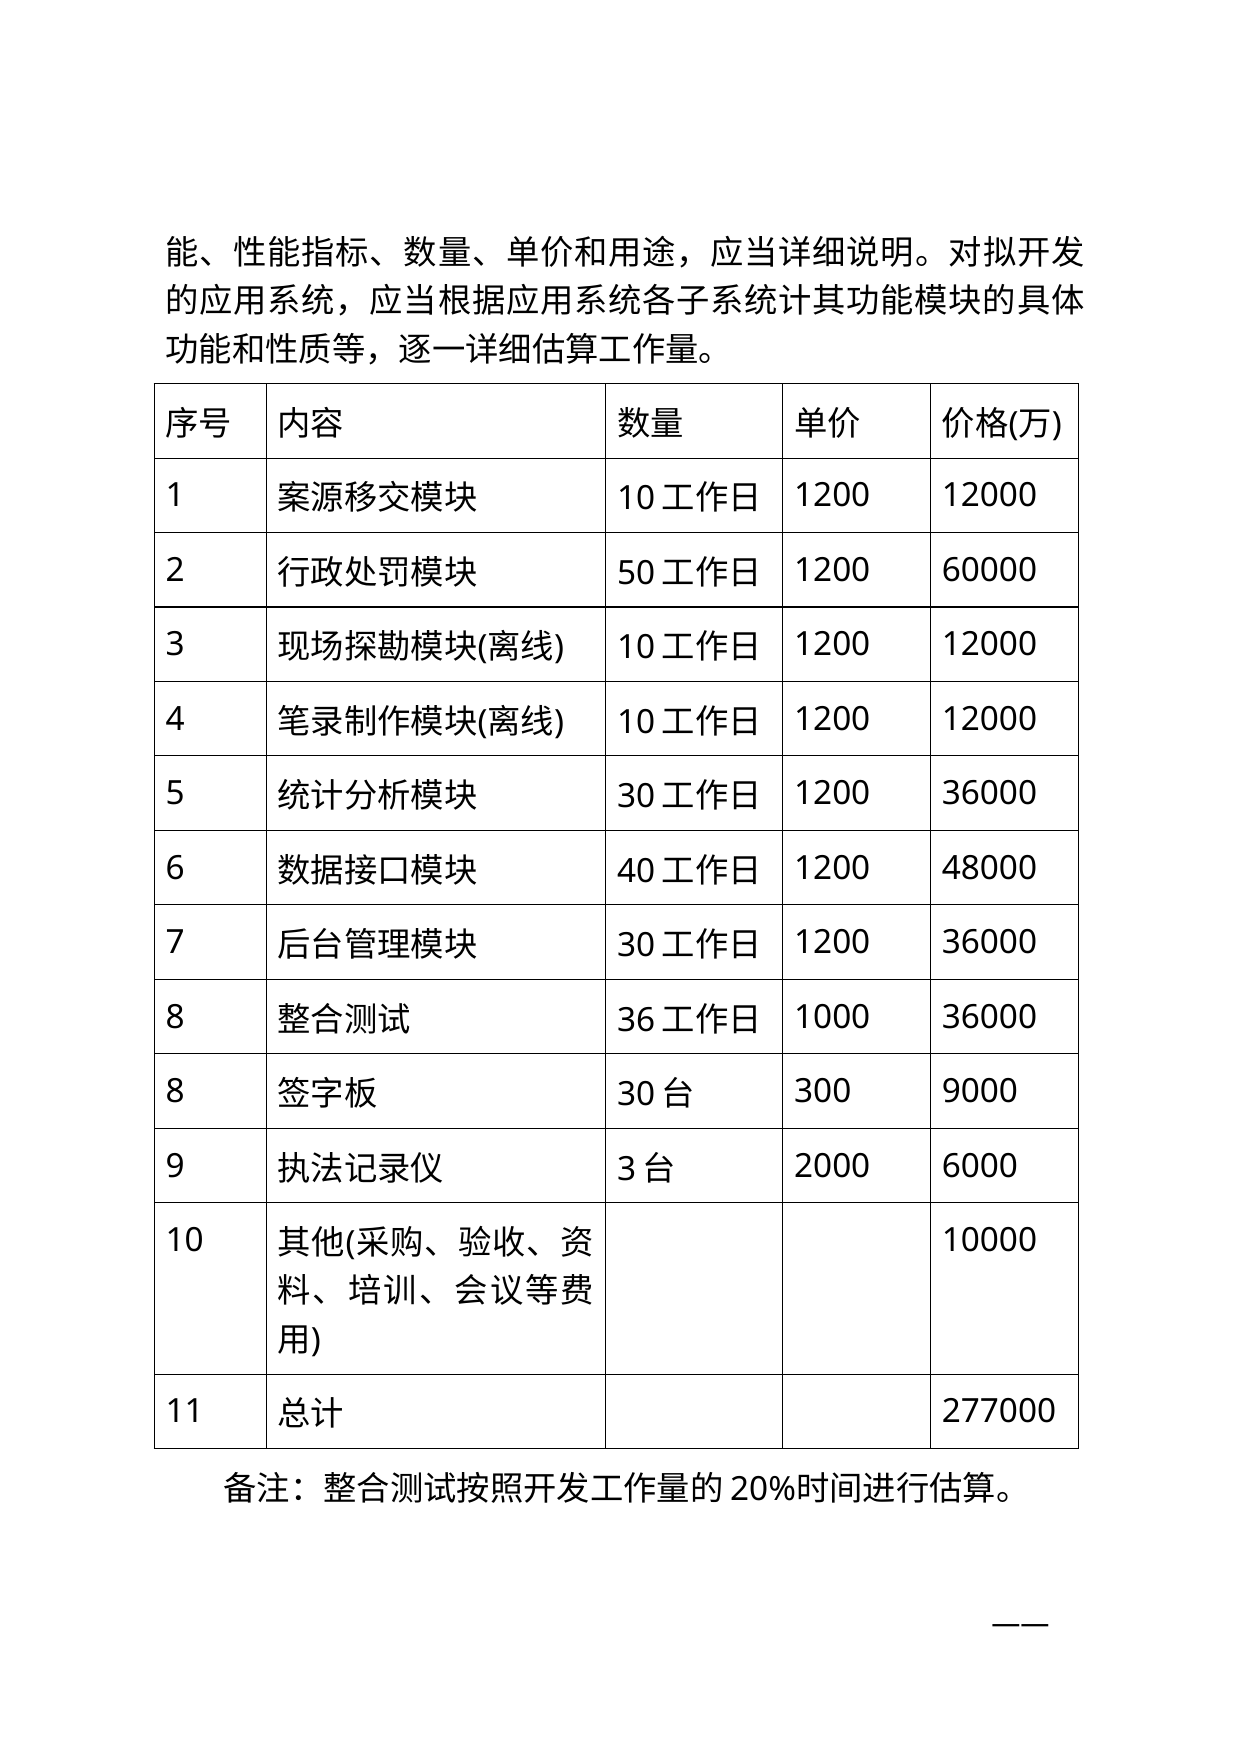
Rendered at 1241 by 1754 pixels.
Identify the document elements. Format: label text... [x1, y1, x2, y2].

table_cell 12000 [931, 608, 1078, 681]
table_cell 7 [155, 905, 266, 979]
table_cell [606, 1375, 782, 1448]
table_cell 300 [783, 1054, 930, 1128]
text 备注：整合测试按照开发工作量的20%时间进行估算。 [165, 1461, 1087, 1510]
table_cell 其他(采购、验收、资料、培训、会议等费用) [267, 1203, 605, 1373]
table_cell [606, 1203, 782, 1373]
table_header 内容 [267, 384, 605, 457]
table_cell 10 [155, 1203, 266, 1373]
table_cell 30工作日 [606, 905, 782, 979]
table_cell 48000 [931, 831, 1078, 904]
table_cell 1200 [783, 459, 930, 532]
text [165, 226, 1087, 371]
table_cell 行政处罚模块 [267, 533, 605, 606]
table_cell 36工作日 [606, 980, 782, 1053]
table_header 序号 [155, 384, 266, 457]
table_cell 1200 [783, 682, 930, 755]
table_cell [783, 1203, 930, 1373]
table_cell 2 [155, 533, 266, 606]
table_cell 执法记录仪 [267, 1129, 605, 1202]
table_header 价格(万) [931, 384, 1078, 457]
table_cell 后台管理模块 [267, 905, 605, 979]
table_cell 1 [155, 459, 266, 532]
table_cell 1200 [783, 831, 930, 904]
table_cell 案源移交模块 [267, 459, 605, 532]
table_cell 277000 [931, 1375, 1078, 1448]
table_cell 9 [155, 1129, 266, 1202]
table_cell 1000 [783, 980, 930, 1053]
table_cell 6000 [931, 1129, 1078, 1202]
table_cell 30工作日 [606, 756, 782, 830]
table_cell 8 [155, 1054, 266, 1128]
table_cell 10工作日 [606, 459, 782, 532]
table_cell 现场探勘模块(离线) [267, 608, 605, 681]
table_cell 1200 [783, 905, 930, 979]
table_cell 总计 [267, 1375, 605, 1448]
table_cell 36000 [931, 756, 1078, 830]
table_cell 60000 [931, 533, 1078, 606]
table_cell 2000 [783, 1129, 930, 1202]
table_cell 9000 [931, 1054, 1078, 1128]
table_cell 50工作日 [606, 533, 782, 606]
table_cell 整合测试 [267, 980, 605, 1053]
table_cell 10工作日 [606, 682, 782, 755]
table_cell 10工作日 [606, 608, 782, 681]
table_cell [783, 1375, 930, 1448]
table_cell 36000 [931, 980, 1078, 1053]
table_header 单价 [783, 384, 930, 457]
table_cell 8 [155, 980, 266, 1053]
table_cell 36000 [931, 905, 1078, 979]
table_cell 1200 [783, 533, 930, 606]
table_cell 10000 [931, 1203, 1078, 1373]
table_cell 签字板 [267, 1054, 605, 1128]
table_cell 数据接口模块 [267, 831, 605, 904]
table_cell 3台 [606, 1129, 782, 1202]
table_cell 3 [155, 608, 266, 681]
table_cell 统计分析模块 [267, 756, 605, 830]
table_cell 30台 [606, 1054, 782, 1128]
table_cell 11 [155, 1375, 266, 1448]
table_cell 6 [155, 831, 266, 904]
table_cell 笔录制作模块(离线) [267, 682, 605, 755]
table_cell 4 [155, 682, 266, 755]
table_cell 1200 [783, 756, 930, 830]
table_cell 12000 [931, 682, 1078, 755]
table_cell 40工作日 [606, 831, 782, 904]
table_header 数量 [606, 384, 782, 457]
table_cell 12000 [931, 459, 1078, 532]
table_cell 5 [155, 756, 266, 830]
table_cell 1200 [783, 608, 930, 681]
